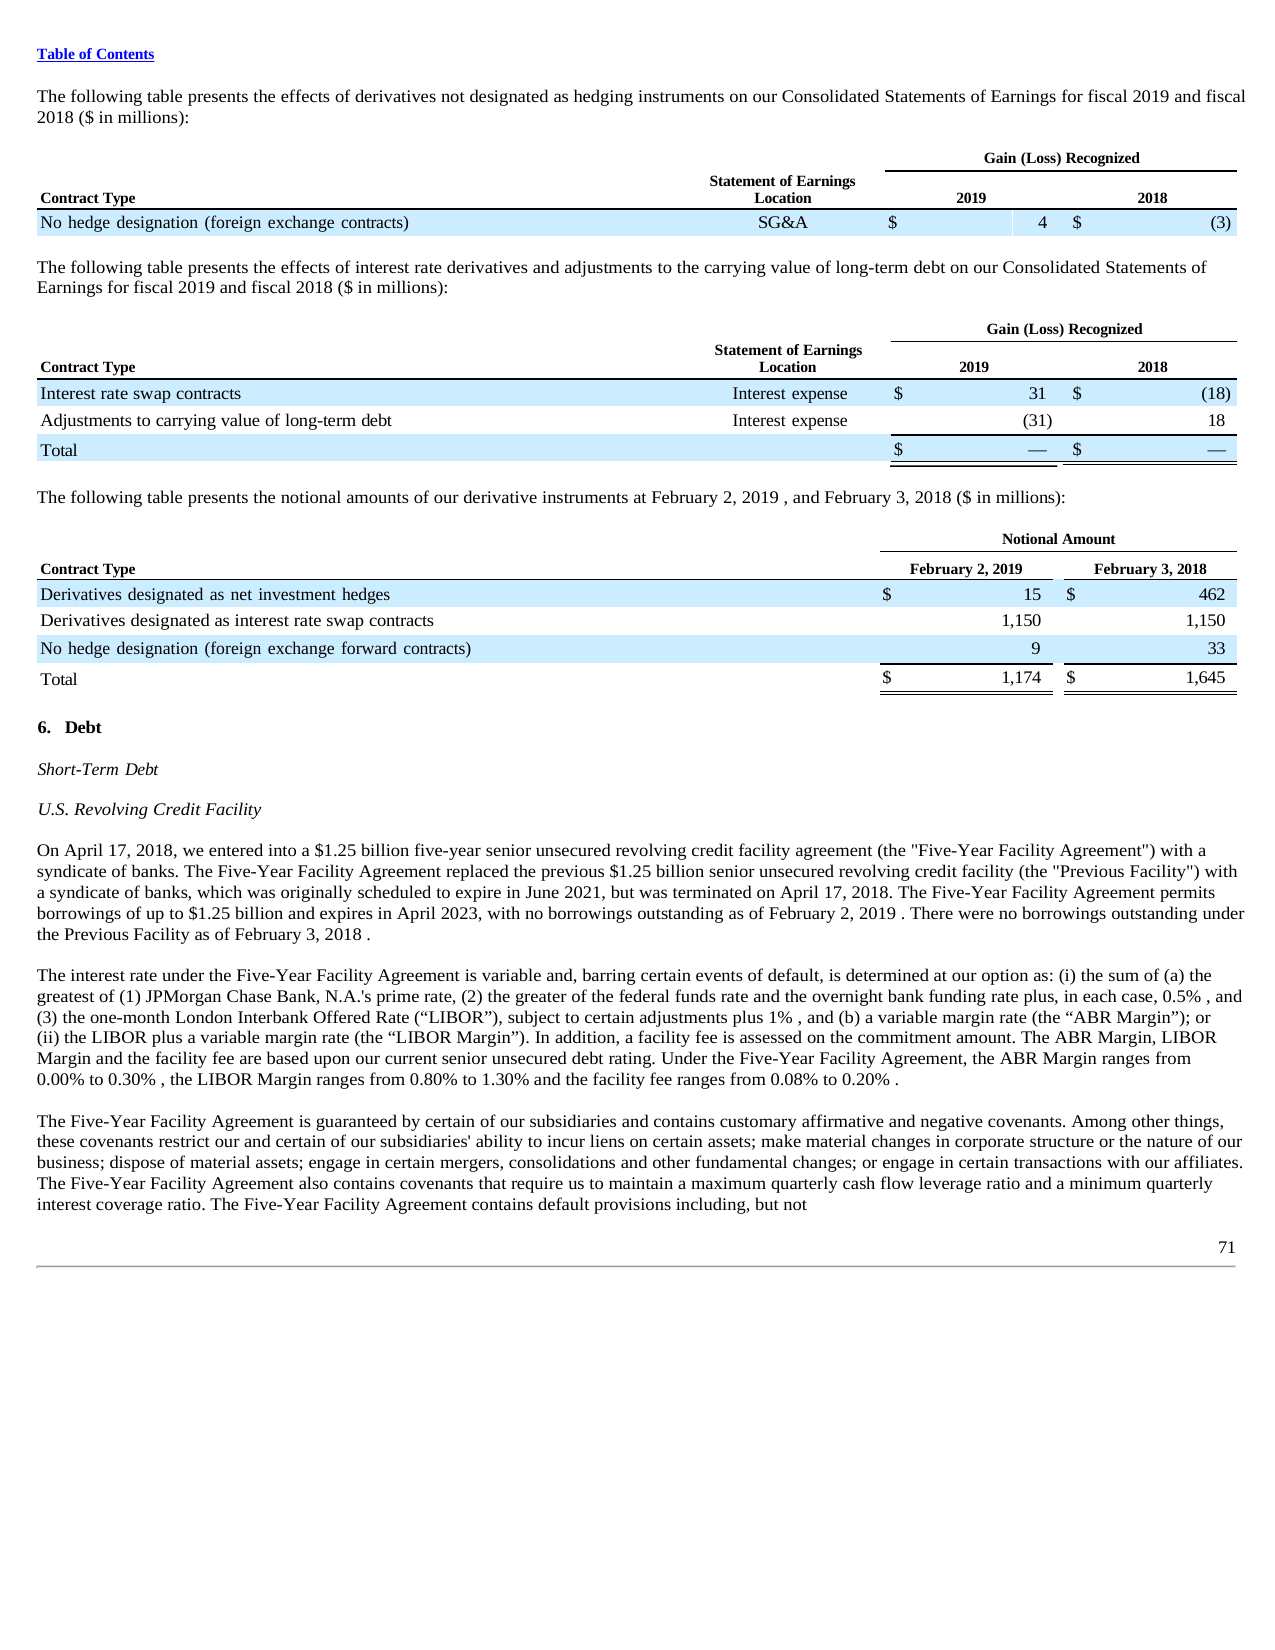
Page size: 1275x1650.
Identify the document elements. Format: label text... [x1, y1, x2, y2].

text Gain (Loss) Recognized [881, 149, 1242, 167]
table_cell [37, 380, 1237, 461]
list the one-month London Interbank Offered Rate (“LIBOR”), subject to certain adjustments plus 1% , and (b) a variable margin rate (the “ABR Margin”); or (ii) the LIBOR plus a variable margin rate (the “LIBOR Margin”). In addition, a facility fee is assessed on the commitment amount. The ABR Margin, LIBOR Margin and the facility fee are based upon our current senior unsecured debt rating. Under the Five-Year Facility Agreement, the ABR Margin ranges from 0.00% to 0.30% , the LIBOR Margin ranges from 0.80% to 1.30% and the facility fee ranges from 0.08% to 0.20% . [37, 1007, 1231, 1089]
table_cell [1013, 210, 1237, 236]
text The interest rate under the Five-Year Facility Agreement is variable and, barring certain events of default, is determined at our option as: (i) the sum of (a) the greatest of (1) JPMorgan Chase Bank, N.A.'s prime rate, (2) the greater of the federal funds rate and the overnight bank funding rate plus, in each case, 0.5% , and [37, 965, 1248, 1006]
text On April 17, 2018, we entered into a $1.25 billion five-year senior unsecured revolving credit facility agreement (the "Five-Year Facility Agreement") with a syndicate of banks. The Five-Year Facility Agreement replaced the previous $1.25 billion senior unsecured revolving credit facility (the "Previous Facility") with a syndicate of banks, which was originally scheduled to expire in June 2021, but was terminated on April 17, 2018. The Five-Year Facility Agreement permits borrowings of up to $1.25 billion and expires in April 2023, with no borrowings outstanding as of February 2, 2019 . There were no borrowings outstanding under the Previous Facility as of February 3, 2018 . [37, 840, 1248, 944]
text Notional Amount [881, 530, 1236, 548]
text 71 [25, 1237, 1236, 1257]
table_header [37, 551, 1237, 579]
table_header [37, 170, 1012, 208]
text Gain (Loss) Recognized [881, 319, 1248, 337]
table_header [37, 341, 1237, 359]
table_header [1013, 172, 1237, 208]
text The following table presents the notional amounts of our derivative instruments at February 2, 2019 , and February 3, 2018 ($ in millions): [37, 487, 1248, 508]
text The Five-Year Facility Agreement is guaranteed by certain of our subsidiaries and contains customary affirmative and negative covenants. Among other things, these covenants restrict our and certain of our subsidiaries' ability to incur liens on certain assets; make material changes in corporate structure or the nature of our business; dispose of material assets; engage in certain mergers, consolidations and other fundamental changes; or engage in certain transactions with our affiliates. The Five-Year Facility Agreement also contains covenants that require us to maintain a maximum quarterly cash flow leverage ratio and a minimum quarterly interest coverage ratio. The Five-Year Facility Agreement contains default provisions including, but not [37, 1110, 1248, 1214]
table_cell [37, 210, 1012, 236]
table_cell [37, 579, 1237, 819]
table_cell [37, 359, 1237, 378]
text The following table presents the effects of derivatives not designated as hedging instruments on our Consolidated Statements of Earnings for fiscal 2019 and fiscal 2018 ($ in millions): [37, 86, 1248, 127]
text The following table presents the effects of interest rate derivatives and adjustments to the carrying value of long-term debt on our Consolidated Statements of Earnings for fiscal 2019 and fiscal 2018 ($ in millions): [37, 257, 1248, 298]
